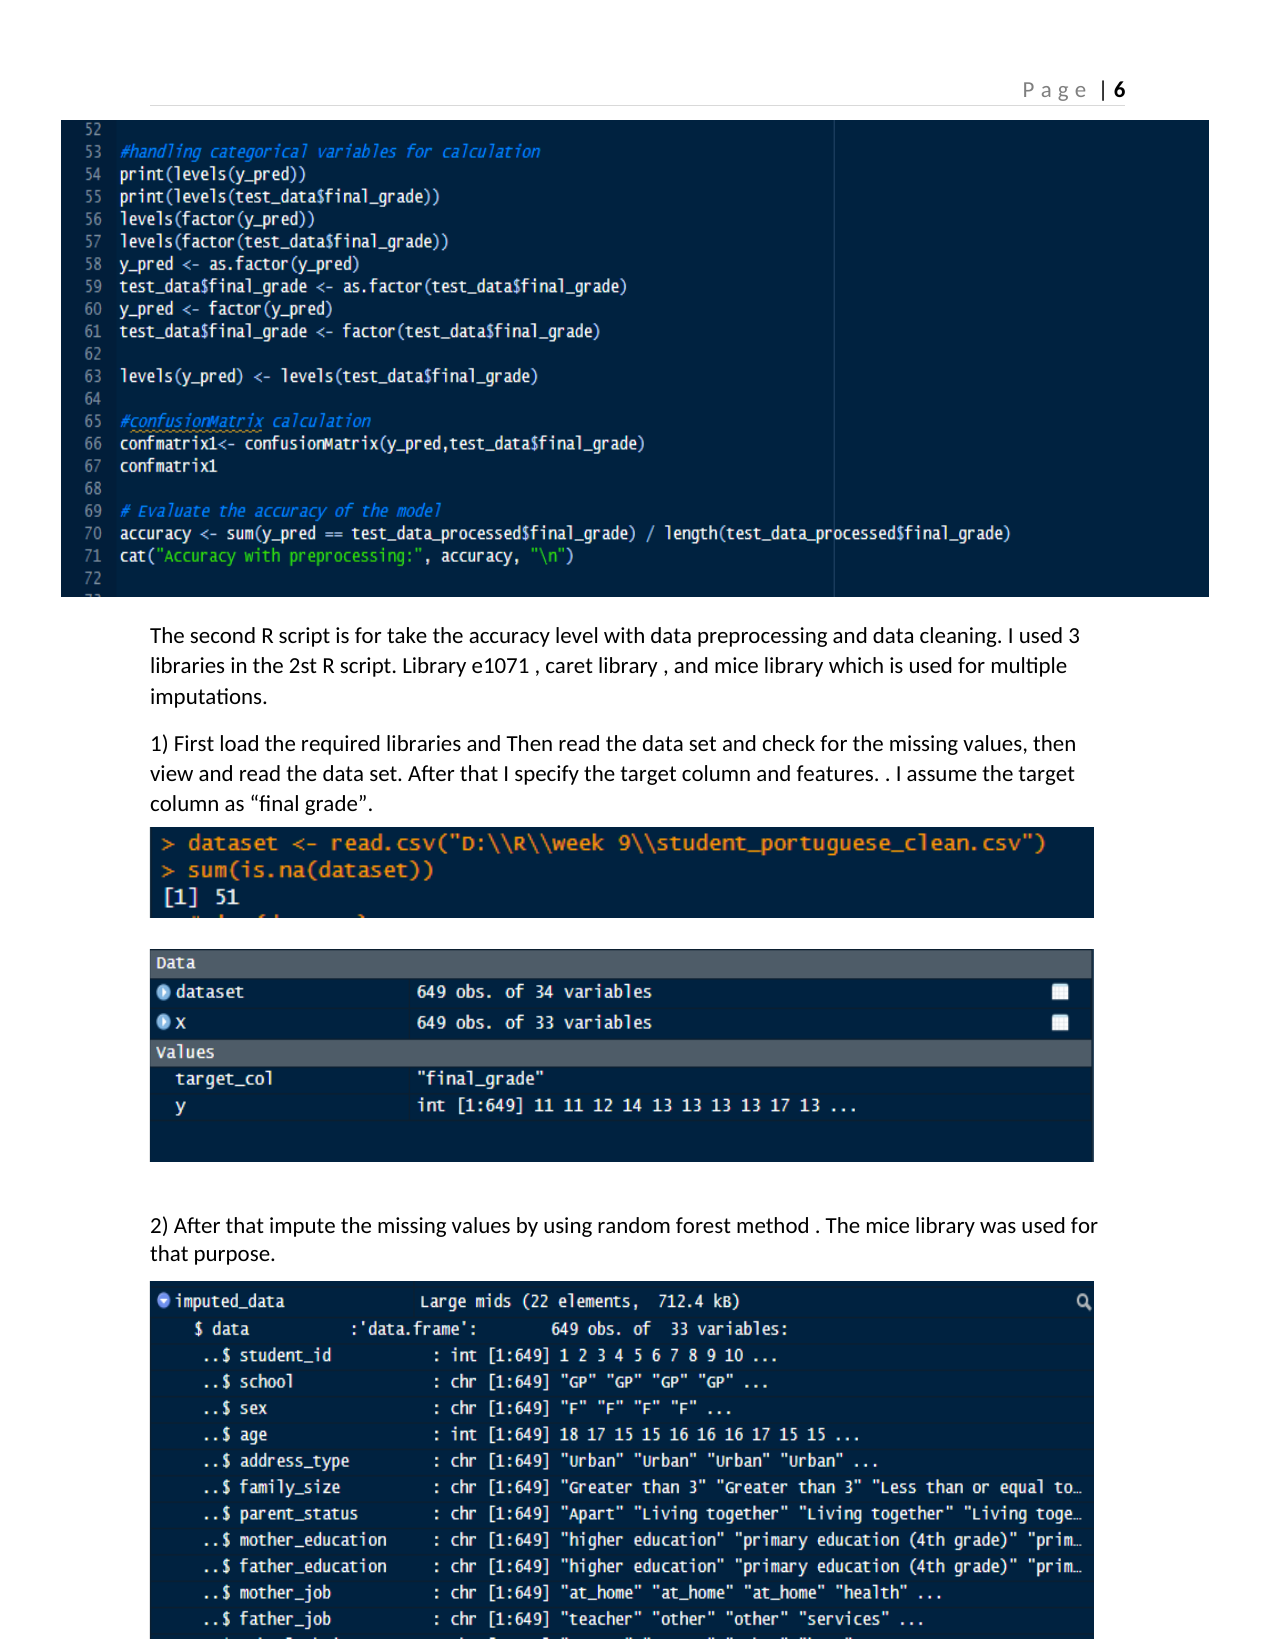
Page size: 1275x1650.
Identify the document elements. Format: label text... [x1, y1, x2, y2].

text 2) After that impute the missing values by using random forest method . The mice library was used for that purpose. [150, 1211, 1125, 1267]
picture [61, 120, 1209, 597]
picture [149, 827, 1094, 918]
picture [149, 949, 1094, 1162]
text The second R script is for take the accuracy level with data preprocessing and data cleaning. I used 3 libraries in the 2st R script. Library e1071 , caret library , and mice library which is used for multiple imputations. [150, 621, 1125, 710]
text 1) First load the required libraries and Then read the data set and check for the missing values, then view and read the data set. After that I specify the target column and features. . I assume the target column as “final grade”. [150, 729, 1125, 817]
picture [149, 1281, 1094, 1639]
